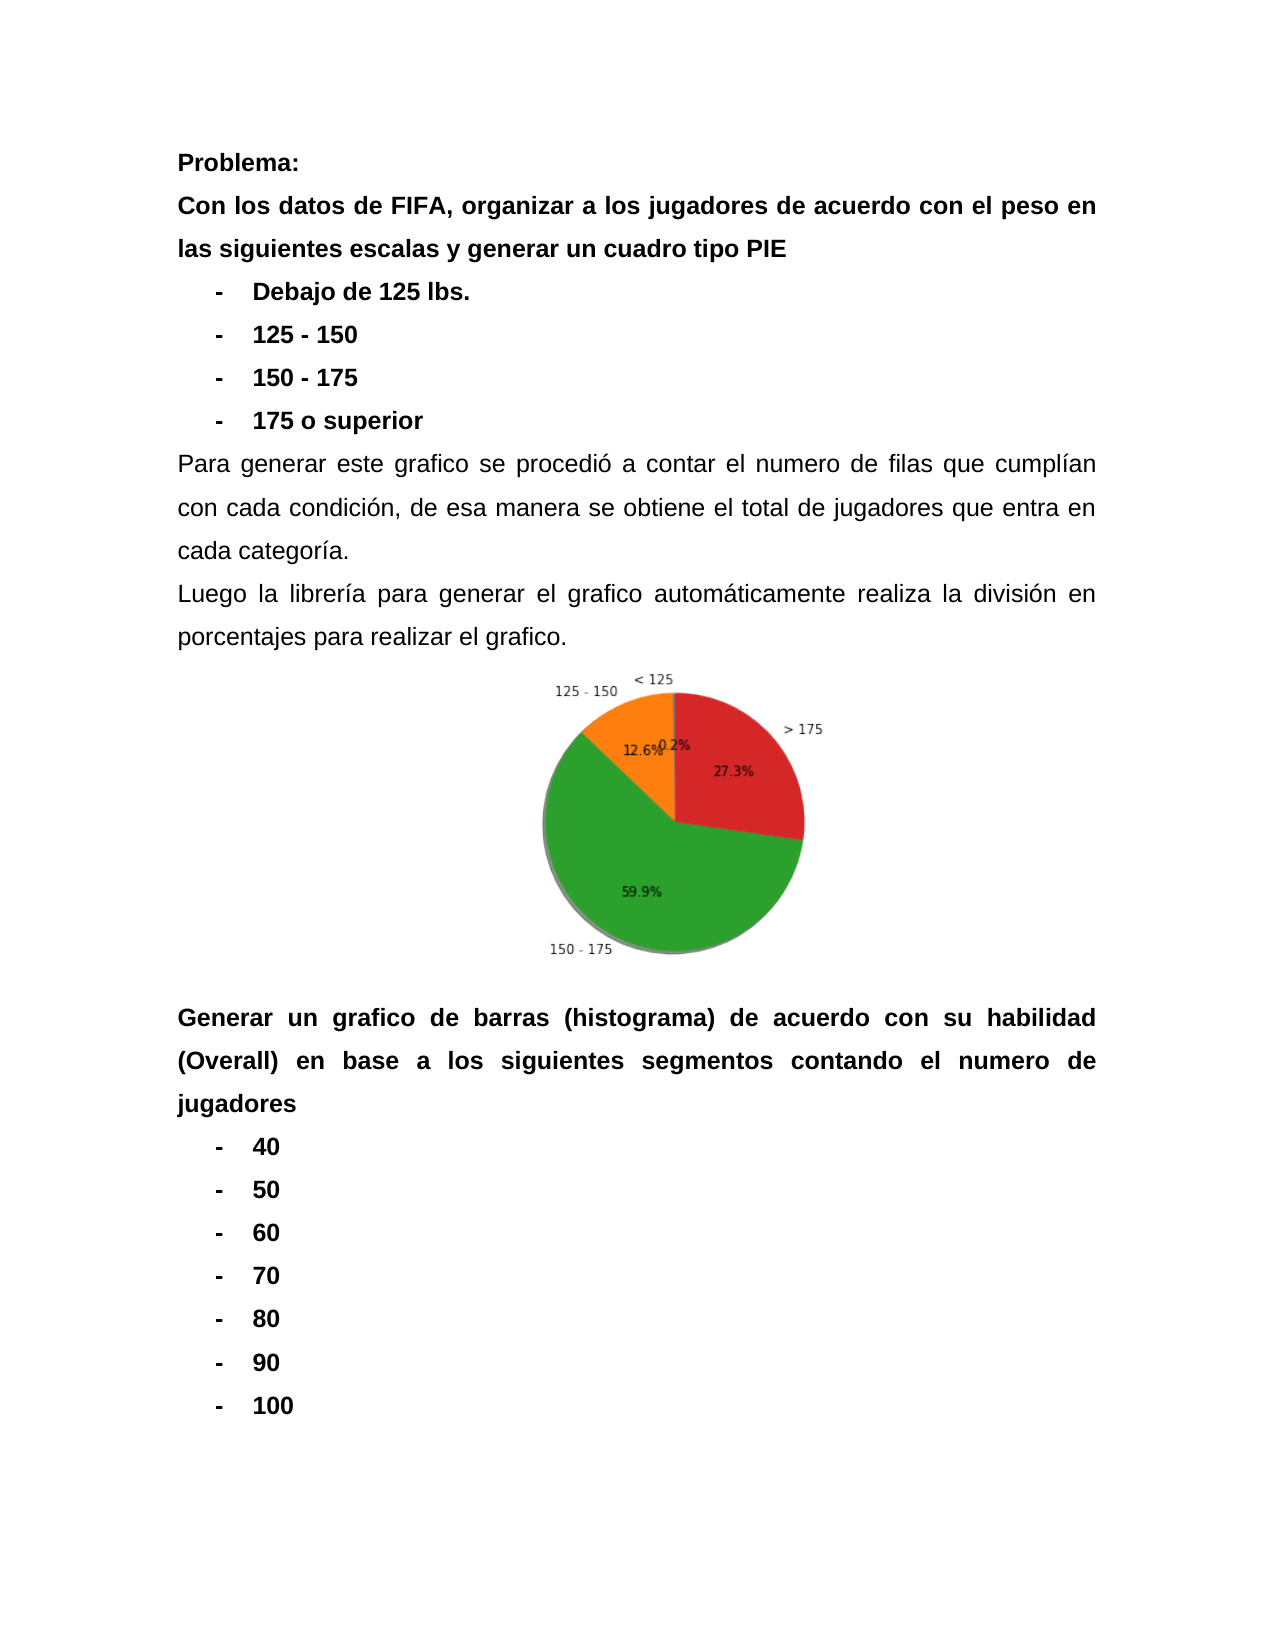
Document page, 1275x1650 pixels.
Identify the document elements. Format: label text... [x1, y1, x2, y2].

list 50 [215, 1175, 1098, 1204]
list 90 [215, 1347, 1098, 1376]
picture [446, 665, 904, 974]
list 40 [215, 1132, 1098, 1161]
text Luego la librería para generar el grafico automáticamente realiza la división en porcentajes para realizar el grafico. [177, 579, 1098, 651]
text Para generar este grafico se procedió a contar el numero de filas que cumplían con cada condición, de esa manera se obtiene el total de jugadores que entra en cada categoría. [177, 449, 1098, 564]
list 125 - 150 [215, 320, 1098, 349]
text Generar un grafico de barras (histograma) de acuerdo con su habilidad (Overall) en base a los siguientes segmentos contando el numero de jugadores [177, 1002, 1098, 1117]
list Debajo de 125 lbs. [215, 277, 1098, 306]
list 70 [215, 1261, 1098, 1290]
list 175 o superior [215, 406, 1098, 435]
list 80 [215, 1304, 1098, 1333]
list 60 [215, 1218, 1098, 1247]
text Problema: [177, 148, 1098, 176]
list 100 [215, 1391, 1098, 1419]
text Con los datos de FIFA, organizar a los jugadores de acuerdo con el peso en las siguientes escalas y generar un cuadro tipo PIE [177, 191, 1098, 263]
list 150 - 175 [215, 363, 1098, 392]
